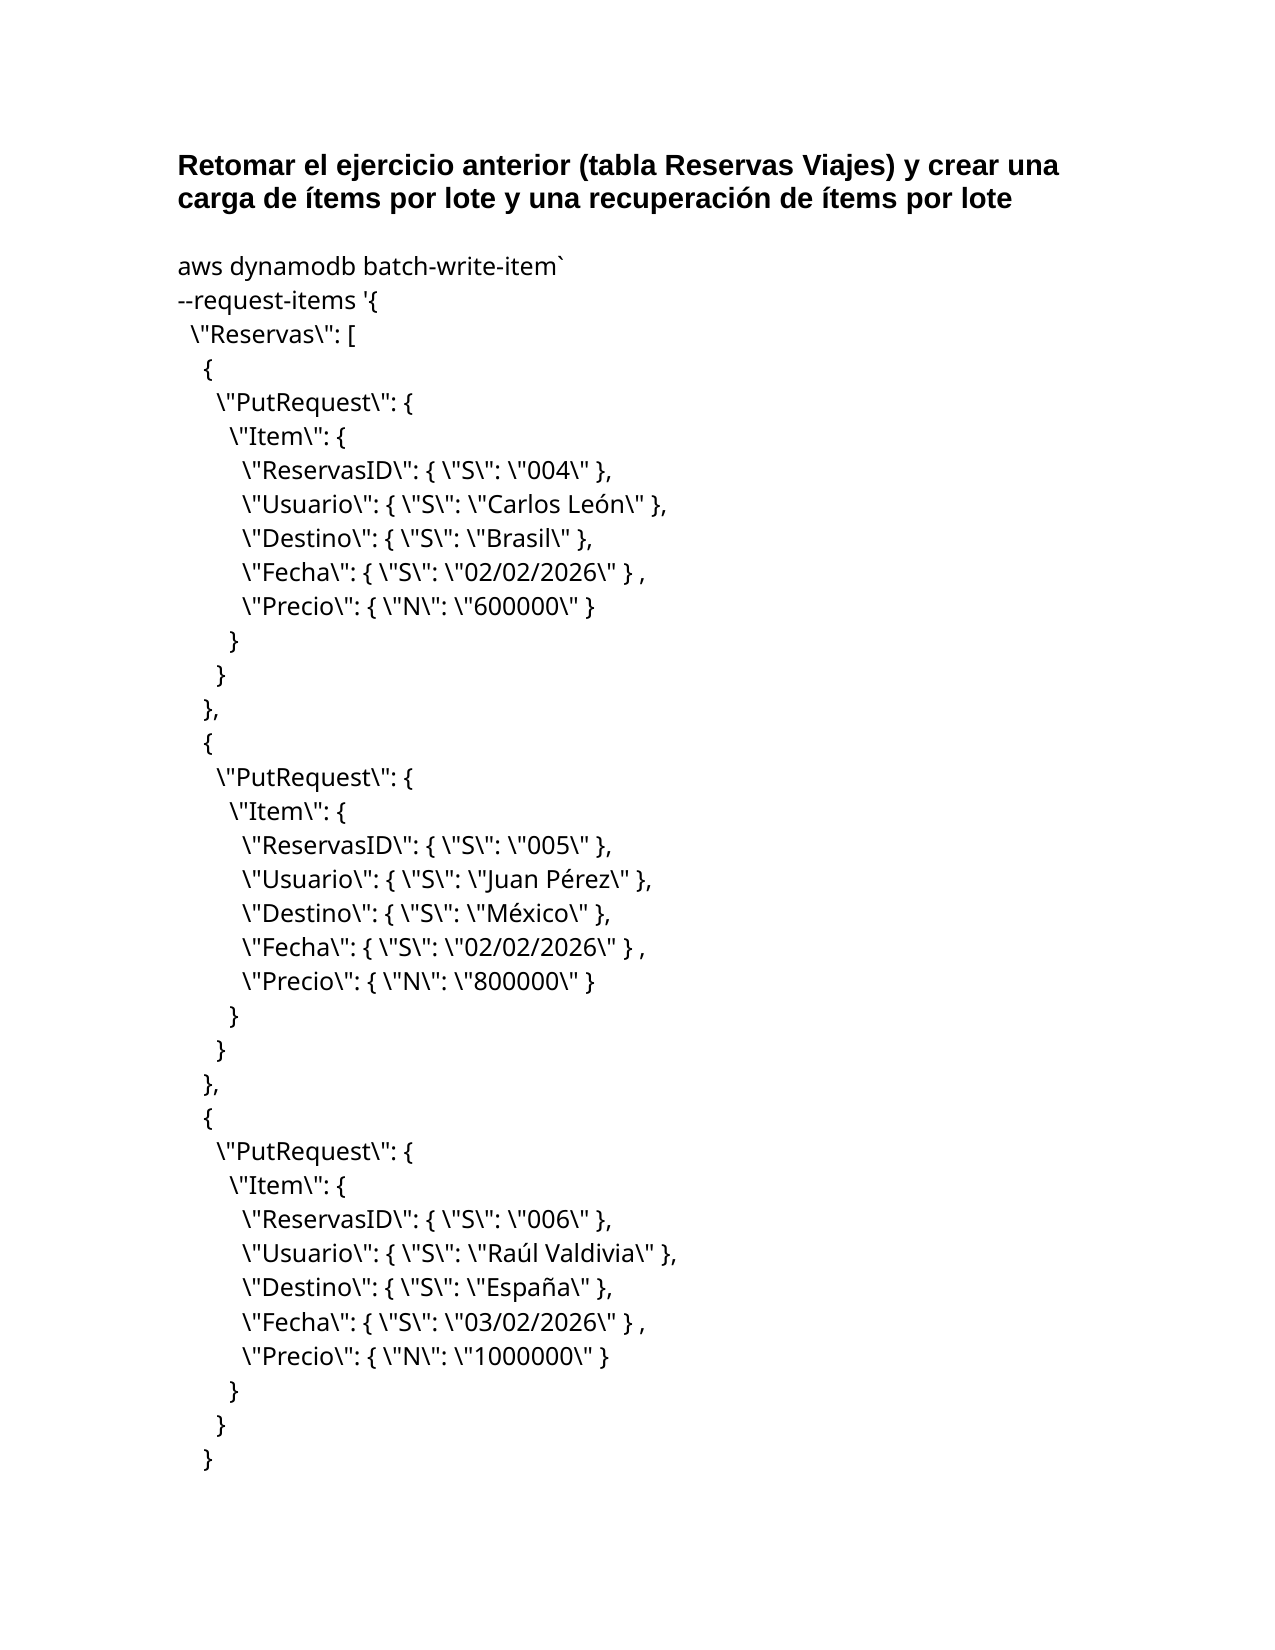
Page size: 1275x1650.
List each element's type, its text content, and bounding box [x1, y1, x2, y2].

text } [177, 623, 1098, 657]
text \"Fecha\": { \"S\": \"02/02/2026\" } , [177, 929, 1098, 963]
text aws dynamodb batch-write-item` [177, 248, 1098, 282]
text \"ReservasID\": { \"S\": \"004\" }, [177, 453, 1098, 487]
text } [177, 1440, 1098, 1474]
text \"Precio\": { \"N\": \"800000\" } [177, 963, 1098, 998]
text \"PutRequest\": { [177, 384, 1098, 418]
text \"Usuario\": { \"S\": \"Carlos León\" }, [177, 487, 1098, 521]
text } [177, 1372, 1098, 1406]
text \"ReservasID\": { \"S\": \"005\" }, [177, 827, 1098, 861]
text } [177, 998, 1098, 1032]
text { [177, 1100, 1098, 1134]
text \"Precio\": { \"N\": \"1000000\" } [177, 1338, 1098, 1372]
text \"PutRequest\": { [177, 1134, 1098, 1168]
text }, [177, 1066, 1098, 1100]
text } [177, 1406, 1098, 1440]
text \"Reservas\": [ [177, 316, 1098, 350]
text { [177, 350, 1098, 384]
text \"ReservasID\": { \"S\": \"006\" }, [177, 1202, 1098, 1236]
text Retomar el ejercicio anterior (tabla Reservas Viajes) y crear una carga de ítems por lote y una recuperación de ítems por lote [177, 148, 1098, 215]
text \"Fecha\": { \"S\": \"03/02/2026\" } , [177, 1304, 1098, 1338]
text \"Item\": { [177, 793, 1098, 827]
text \"Usuario\": { \"S\": \"Raúl Valdivia\" }, [177, 1236, 1098, 1270]
text }, [177, 691, 1098, 725]
text { [177, 725, 1098, 759]
text \"Destino\": { \"S\": \"España\" }, [177, 1270, 1098, 1304]
text --request-items '{ [177, 282, 1098, 316]
text } [177, 657, 1098, 691]
text \"Destino\": { \"S\": \"Brasil\" }, [177, 521, 1098, 555]
text \"Item\": { [177, 418, 1098, 453]
text } [177, 1032, 1098, 1066]
text \"Destino\": { \"S\": \"México\" }, [177, 895, 1098, 929]
text \"Item\": { [177, 1168, 1098, 1202]
text \"Precio\": { \"N\": \"600000\" } [177, 589, 1098, 623]
text \"PutRequest\": { [177, 759, 1098, 793]
text \"Usuario\": { \"S\": \"Juan Pérez\" }, [177, 861, 1098, 895]
text \"Fecha\": { \"S\": \"02/02/2026\" } , [177, 555, 1098, 589]
